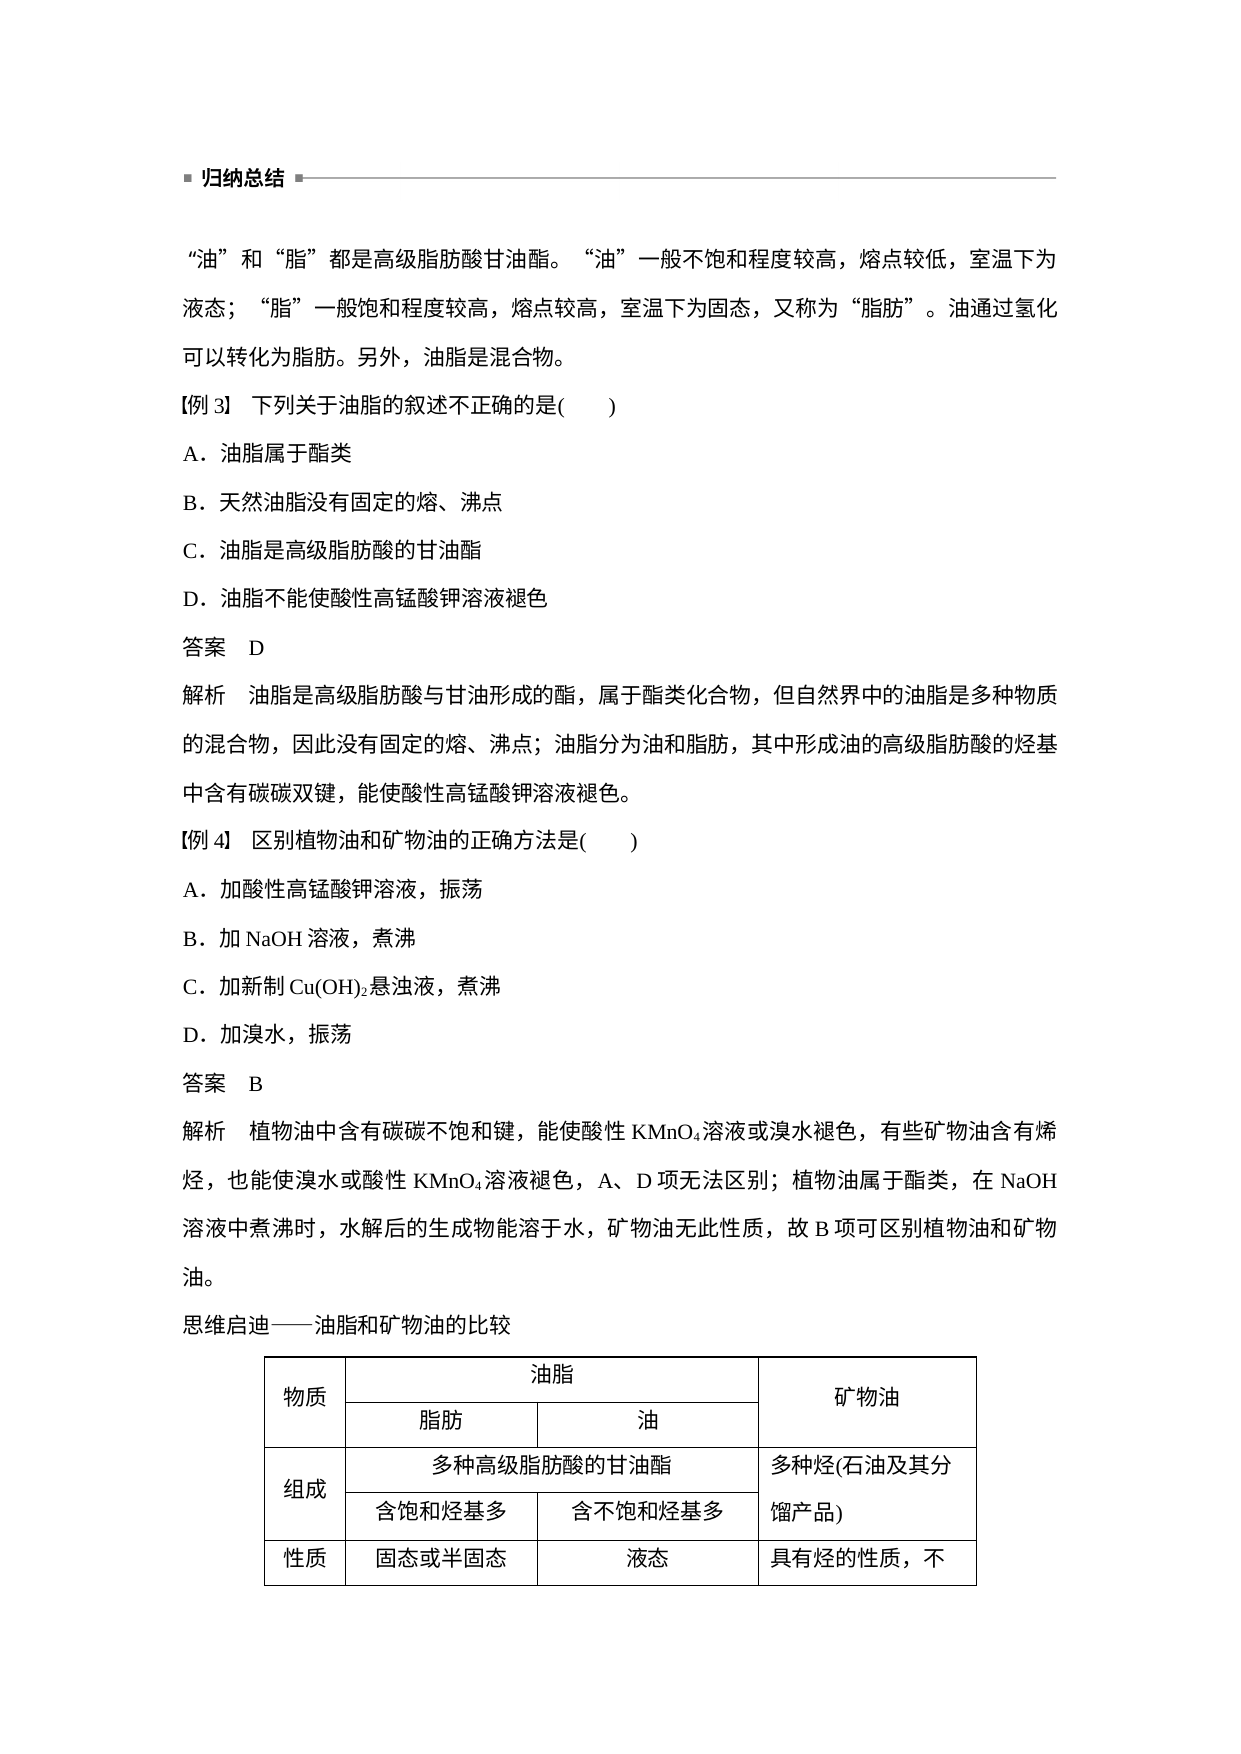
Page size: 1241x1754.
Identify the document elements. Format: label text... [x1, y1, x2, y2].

table_cell 含饱和烃基多 [346, 1493, 537, 1539]
text 答案 B [183, 1065, 1058, 1098]
table_cell 多种烃(石油及其分馏产品) [759, 1448, 976, 1539]
text A．加酸性高锰酸钾溶液，振荡 [183, 872, 1058, 904]
text B．加NaOH溶液，煮沸 [183, 920, 1058, 953]
table_header 油脂 [346, 1358, 758, 1402]
picture [224, 831, 230, 849]
text B．天然油脂没有固定的熔、沸点 [183, 484, 1058, 517]
table_cell 液态 [538, 1541, 758, 1585]
table_cell 性质 [265, 1541, 345, 1585]
picture [224, 396, 230, 414]
text 例4 区别植物油和矿物油的正确方法是( ) [183, 823, 1058, 856]
table_cell 多种高级脂肪酸的甘油酯 [346, 1448, 758, 1492]
table_cell 脂肪 [346, 1403, 537, 1447]
text C．油脂是高级脂肪酸的甘油酯 [183, 533, 1058, 565]
table_cell 含不饱和烃基多 [538, 1493, 758, 1539]
text “油”和“脂”都是高级脂肪酸甘油酯。“油”一般不饱和程度较高，熔点较低，室温下为液态；“脂”一般饱和程度较高，熔点较高，室温下为固态，又称为“脂肪”。油通过氢化可以转化为脂肪。另外，油脂是混合物。 [183, 242, 1058, 372]
text 解析 植物油中含有碳碳不饱和键，能使酸性KMnO4溶液或溴水褪色，有些矿物油含有烯烃，也能使溴水或酸性KMnO4溶液褪色，A、D项无法区别；植物油属于酯类，在NaOH溶液中煮沸时，水解后的生成物能溶于水，矿物油无此性质，故B项可区别植物油和矿物油。 [183, 1113, 1058, 1292]
table_header 物质 [265, 1358, 345, 1447]
picture [182, 831, 188, 849]
table_header 矿物油 [759, 1358, 976, 1447]
table_cell 具有烃的性质，不能水解 [759, 1541, 976, 1585]
picture [182, 162, 1057, 201]
table_cell 组成 [265, 1448, 345, 1539]
text C．加新制Cu(OH)2悬浊液，煮沸 [183, 968, 1058, 1001]
text D．油脂不能使酸性高锰酸钾溶液褪色 [183, 581, 1058, 613]
picture [182, 396, 188, 414]
text A．油脂属于酯类 [183, 436, 1058, 468]
table_cell 固态或半固态 [346, 1541, 537, 1585]
text D．加溴水，振荡 [183, 1017, 1058, 1049]
text 答案 D [183, 629, 1058, 662]
text 解析 油脂是高级脂肪酸与甘油形成的酯，属于酯类化合物，但自然界中的油脂是多种物质的混合物，因此没有固定的熔、沸点；油脂分为油和脂肪，其中形成油的高级脂肪酸的烃基中含有碳碳双键，能使酸性高锰酸钾溶液褪色。 [183, 678, 1058, 808]
text 例3 下列关于油脂的叙述不正确的是( ) [183, 388, 1058, 420]
table_cell 油 [538, 1403, 758, 1447]
text 思维启迪——油脂和矿物油的比较 [183, 1308, 1058, 1341]
